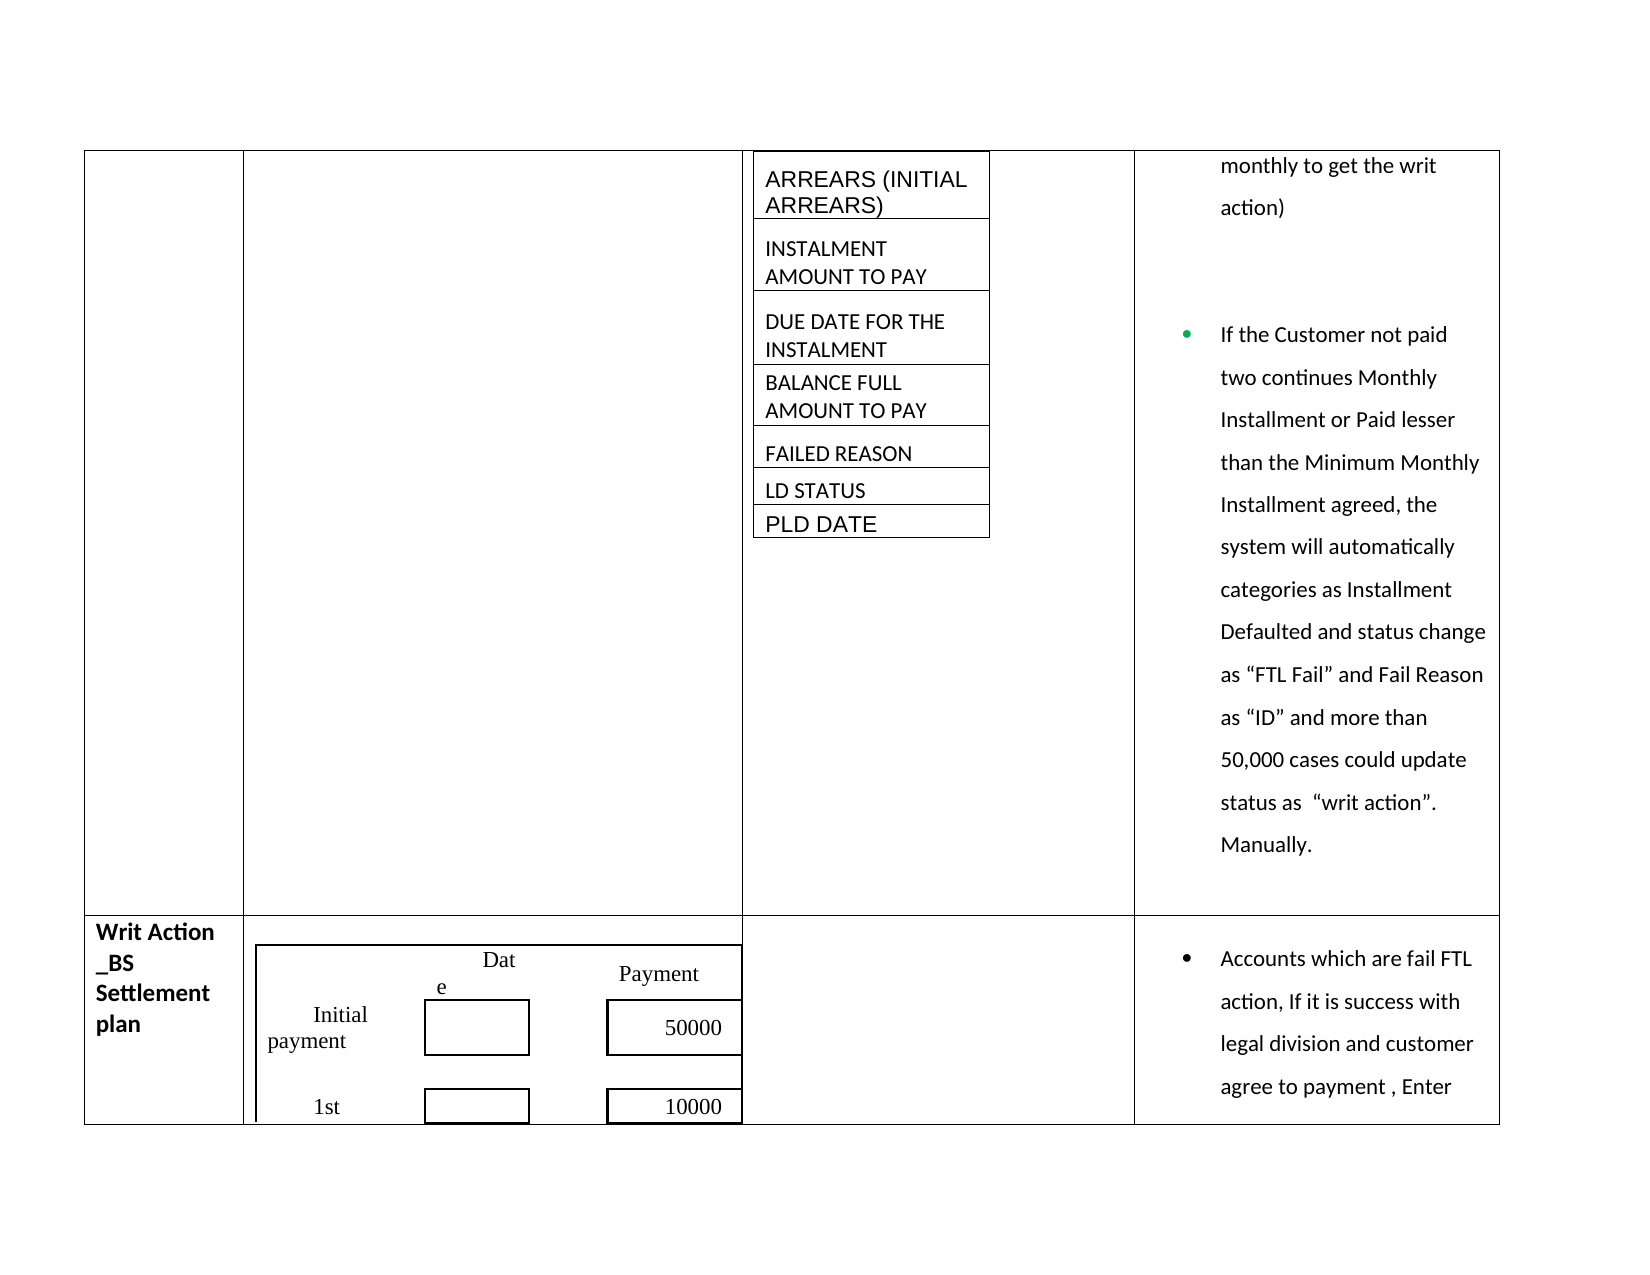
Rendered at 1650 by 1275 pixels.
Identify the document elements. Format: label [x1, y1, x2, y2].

table_cell [85, 916, 243, 1124]
table_cell [743, 151, 1134, 915]
table_cell [244, 151, 742, 915]
table_cell [1135, 151, 1499, 915]
table_cell [743, 916, 1134, 1124]
table_cell [1135, 916, 1499, 1124]
table_cell [244, 916, 742, 1124]
table_cell [85, 151, 243, 915]
